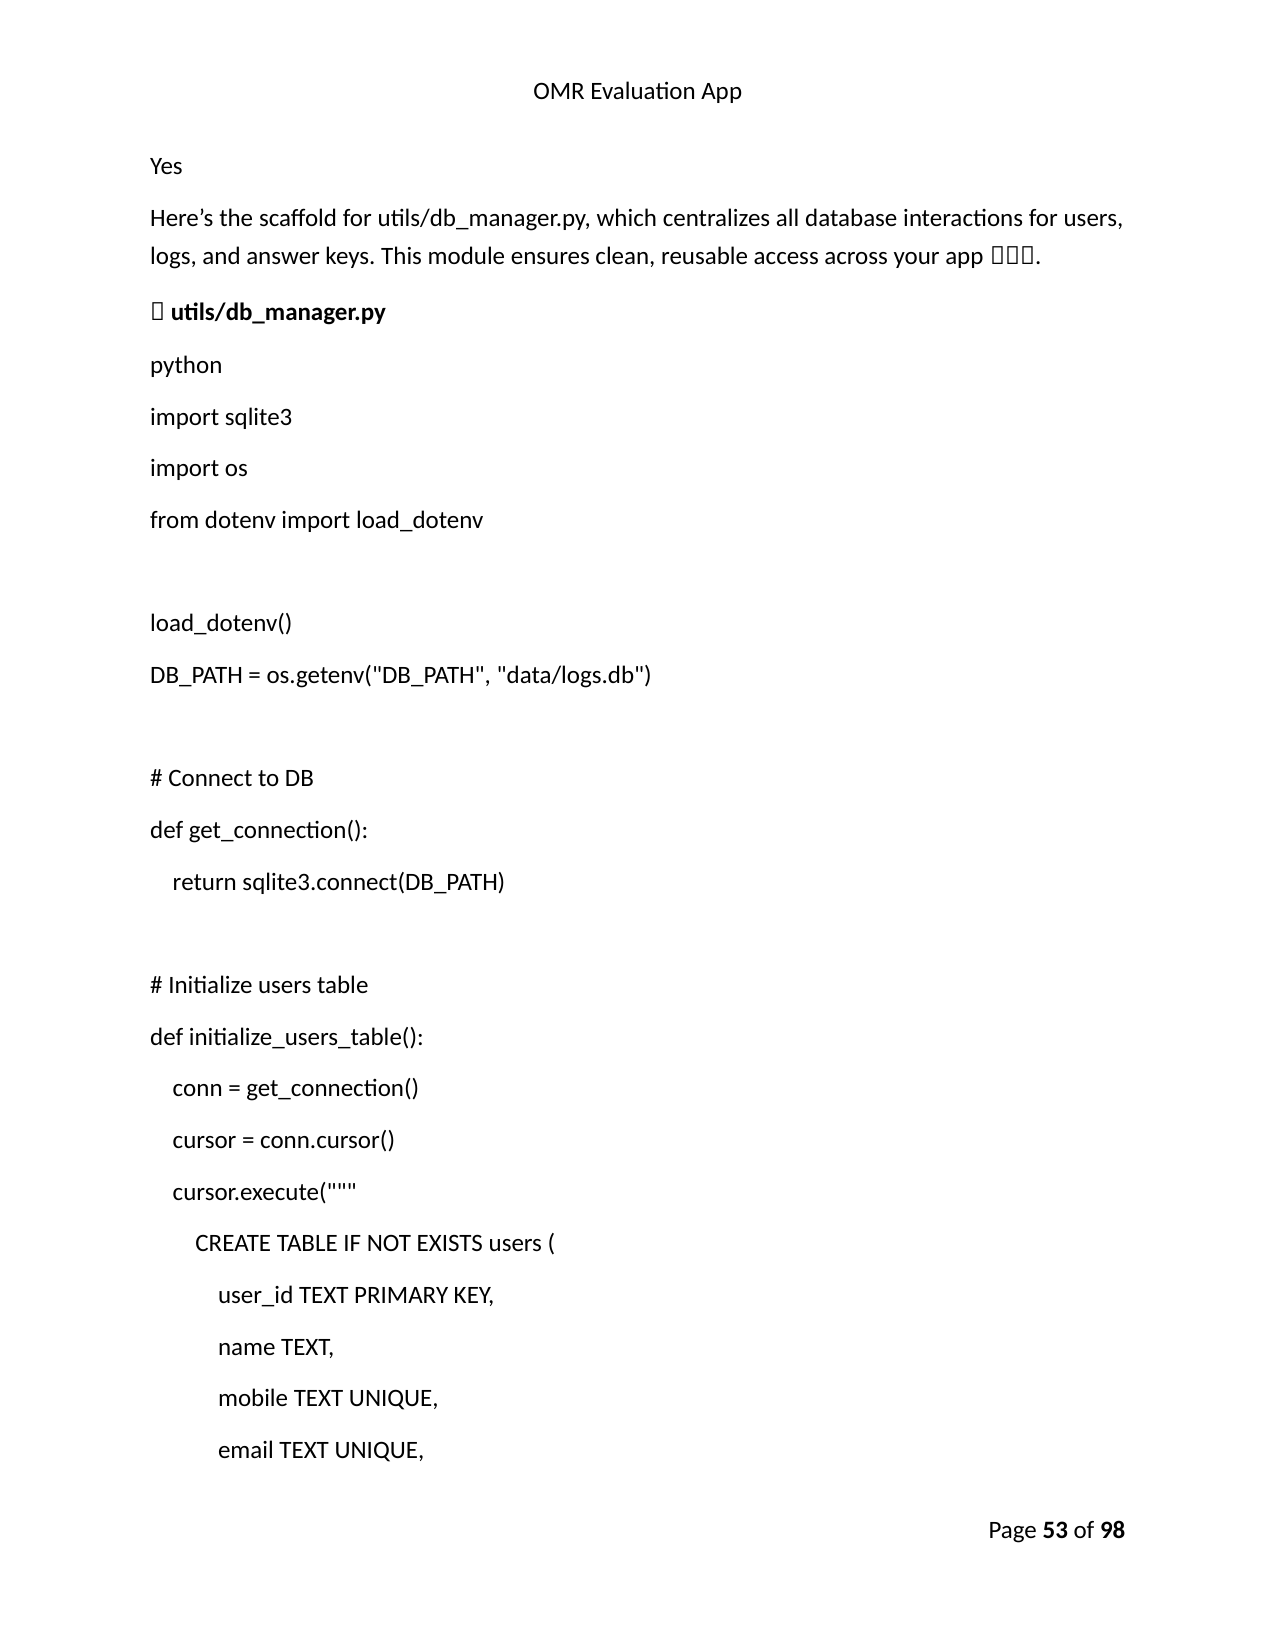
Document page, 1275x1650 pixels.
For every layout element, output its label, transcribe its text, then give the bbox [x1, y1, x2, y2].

text 📁 utils/db_manager.py [150, 293, 1125, 327]
text Yes [150, 150, 1125, 181]
text def initialize_users_table(): [150, 1021, 1125, 1051]
text Here’s the scaffold for utils/db_manager.py, which centralizes all database interactions for users, logs, and answer keys. This module ensures clean, reusable access across your app 🔄🧠📁. [150, 202, 1125, 271]
text import sqlite3 [150, 401, 1125, 431]
text from dotenv import load_dotenv [150, 504, 1125, 534]
text load_dotenv() [150, 607, 1125, 638]
text # Initialize users table [150, 969, 1125, 999]
text user_id TEXT PRIMARY KEY, [150, 1279, 1125, 1309]
text import os [150, 452, 1125, 483]
text cursor.execute(""" [150, 1176, 1125, 1206]
text name TEXT, [150, 1331, 1125, 1361]
text email TEXT UNIQUE, [150, 1434, 1125, 1464]
text mobile TEXT UNIQUE, [150, 1382, 1125, 1413]
text DB_PATH = os.getenv("DB_PATH", "data/logs.db") [150, 659, 1125, 689]
text python [150, 349, 1125, 379]
text # Connect to DB [150, 762, 1125, 793]
text def get_connection(): [150, 814, 1125, 844]
text cursor = conn.cursor() [150, 1124, 1125, 1154]
text conn = get_connection() [150, 1072, 1125, 1103]
text return sqlite3.connect(DB_PATH) [150, 866, 1125, 896]
text CREATE TABLE IF NOT EXISTS users ( [150, 1227, 1125, 1258]
